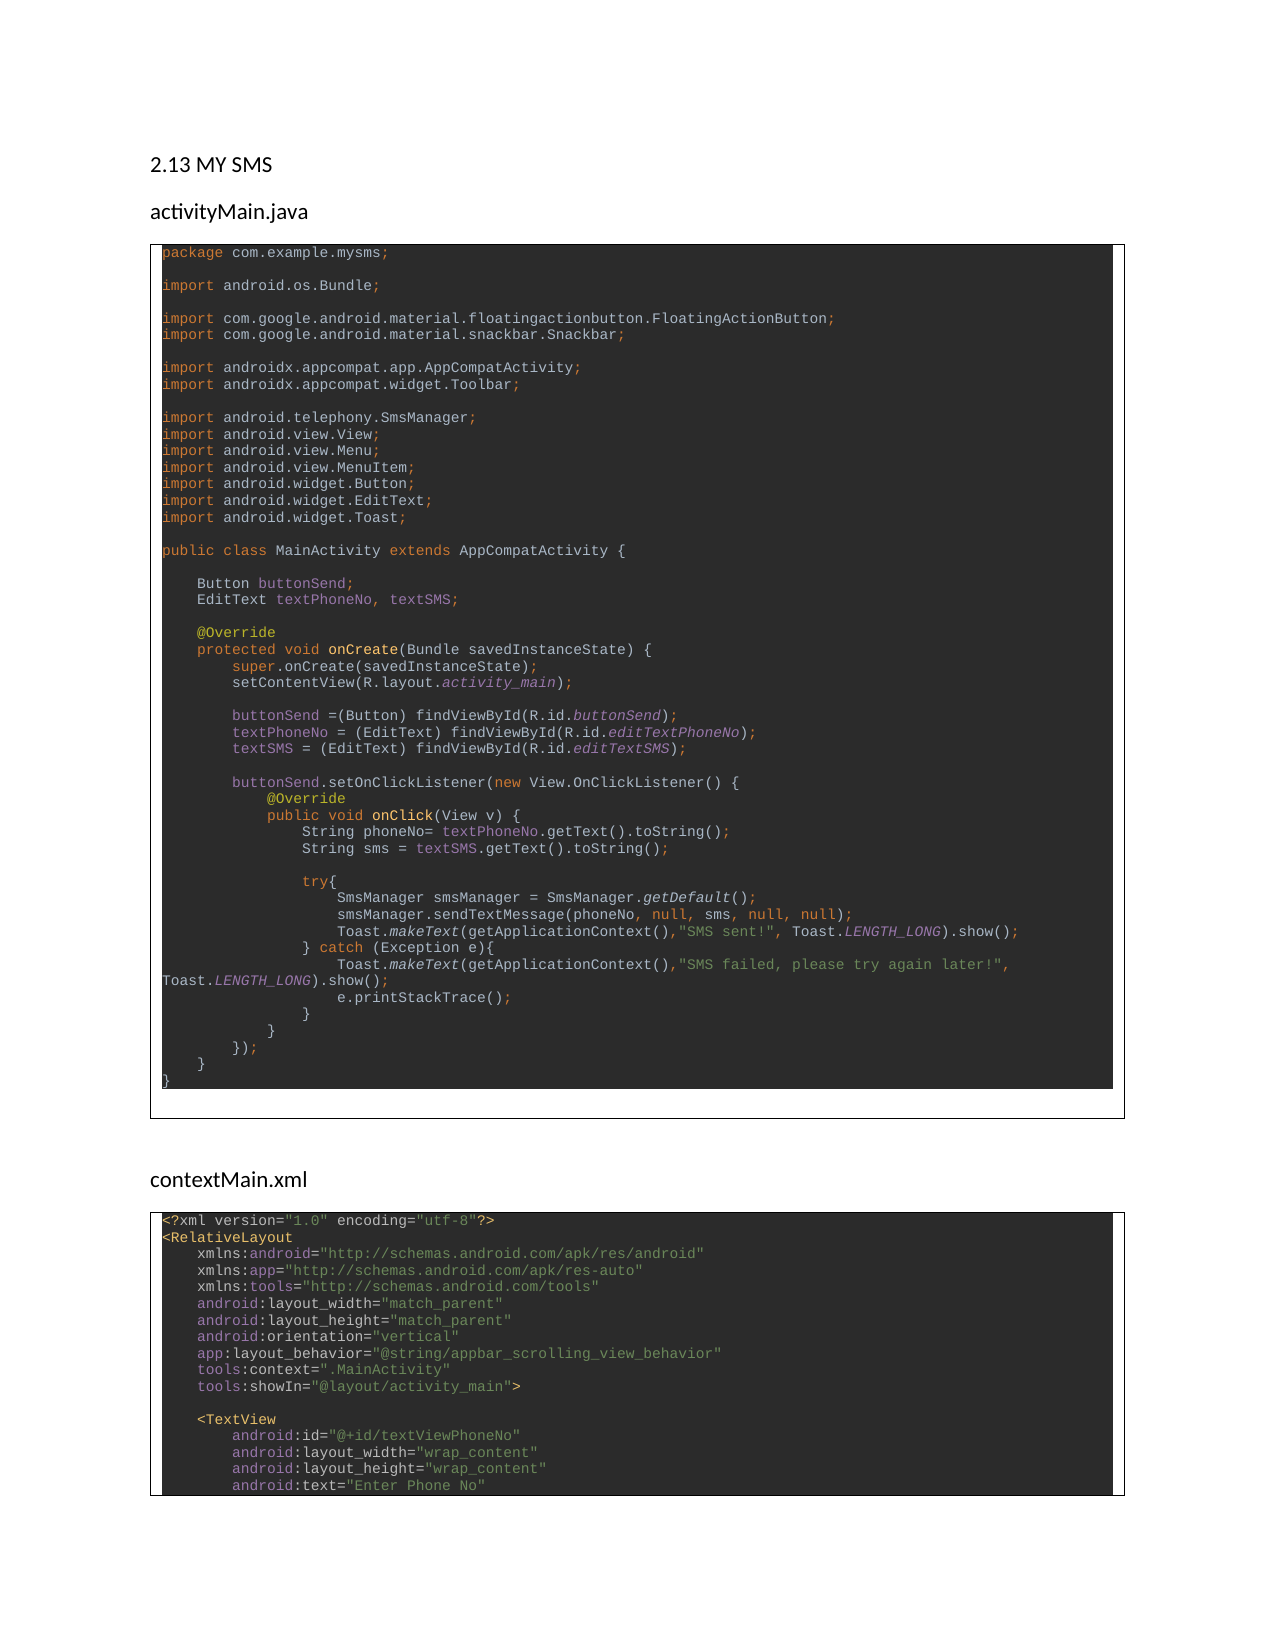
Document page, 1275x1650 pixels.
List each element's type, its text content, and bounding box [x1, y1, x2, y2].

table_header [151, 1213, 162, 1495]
text 2.13 MY SMS [150, 150, 1125, 178]
table_header package com.example.mysms; import android.os.Bundle; import com.google.android.material.floatingactionbutton.FloatingActionButton; import com.google.android.material.snackbar.Snackbar; import androidx.appcompat.app.AppCompatActivity; import androidx.appcompat.widget.Toolbar; import android.telephony.SmsManager; import android.view.View; import android.view.Menu; import android.view.MenuItem; import android.widget.Button; import android.widget.EditText; import android.widget.Toast; public class MainActivity extends AppCompatActivity { Button buttonSend; EditText textPhoneNo, textSMS; @Override protected void onCreate(Bundle savedInstanceState) { super.onCreate(savedInstanceState); setContentView(R.layout.activity_main); buttonSend =(Button) findViewById(R.id.buttonSend); textPhoneNo = (EditText) findViewById(R.id.editTextPhoneNo); textSMS = (EditText) findViewById(R.id.editTextSMS); buttonSend.setOnClickListener(new View.OnClickListener() { @Override public void onClick(View v) { String phoneNo= textPhoneNo.getText().toString(); String sms = textSMS.getText().toString(); try{ SmsManager smsManager = SmsManager.getDefault(); smsManager.sendTextMessage(phoneNo, null, sms, null, null); Toast.makeText(getApplicationContext(),"SMS sent!", Toast.LENGTH_LONG).show(); } catch (Exception e){ Toast.makeText(getApplicationContext(),"SMS failed, please try again later!", Toast.LENGTH_LONG).show(); e.printStackTrace(); } } }); } } [151, 245, 1124, 1117]
text activityMain.java [150, 197, 1125, 225]
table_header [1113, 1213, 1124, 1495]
text contextMain.xml [150, 1165, 1125, 1193]
